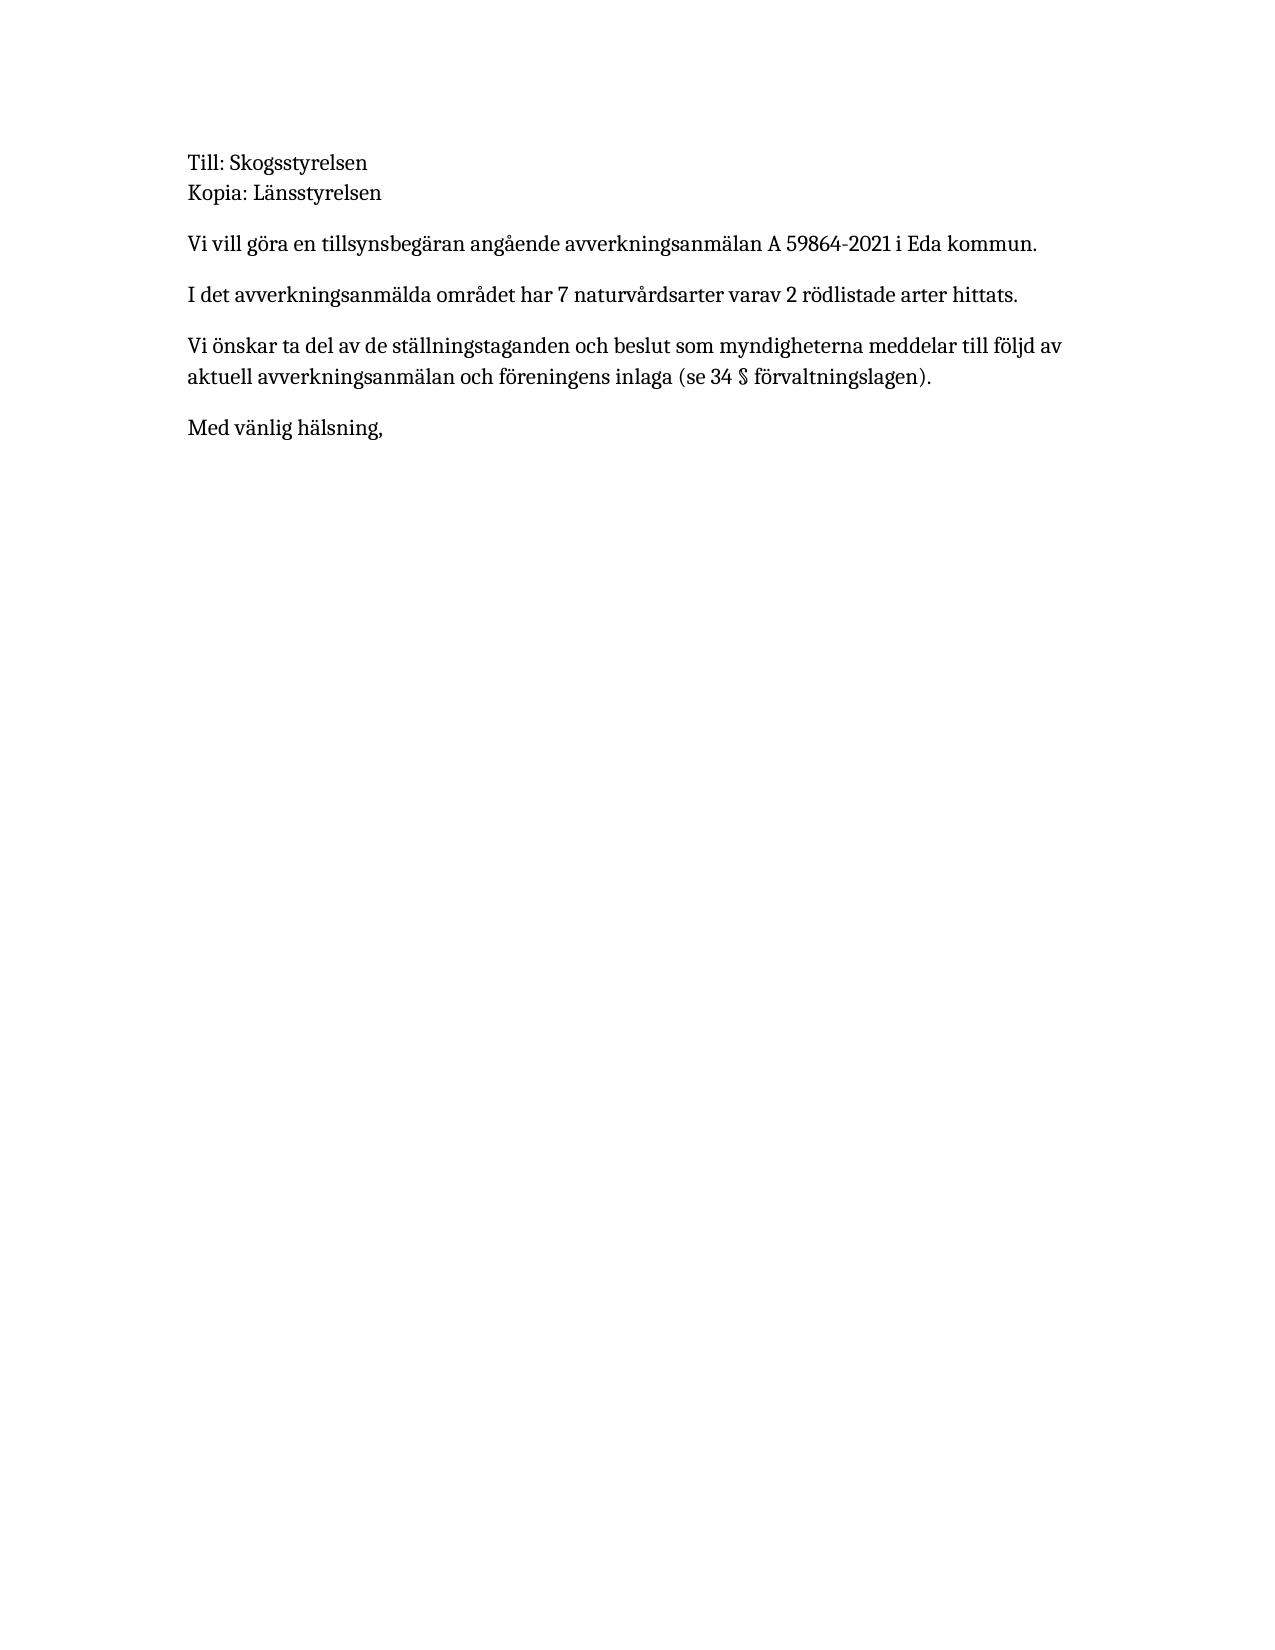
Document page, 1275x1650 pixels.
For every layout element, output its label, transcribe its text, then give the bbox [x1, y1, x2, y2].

text Till: Skogsstyrelsen Kopia: Länsstyrelsen [187, 150, 1087, 207]
text Med vänlig hälsning, [187, 414, 1087, 471]
text Vi önskar ta del av de ställningstaganden och beslut som myndigheterna meddelar till följd av aktuell avverkningsanmälan och föreningens inlaga (se 34 § förvaltningslagen). [187, 333, 1087, 390]
text I det avverkningsanmälda området har 7 naturvårdsarter varav 2 rödlistade arter hittats. [187, 282, 1087, 309]
text Vi vill göra en tillsynsbegäran angående avverkningsanmälan A 59864-2021 i Eda kommun. [187, 231, 1087, 258]
